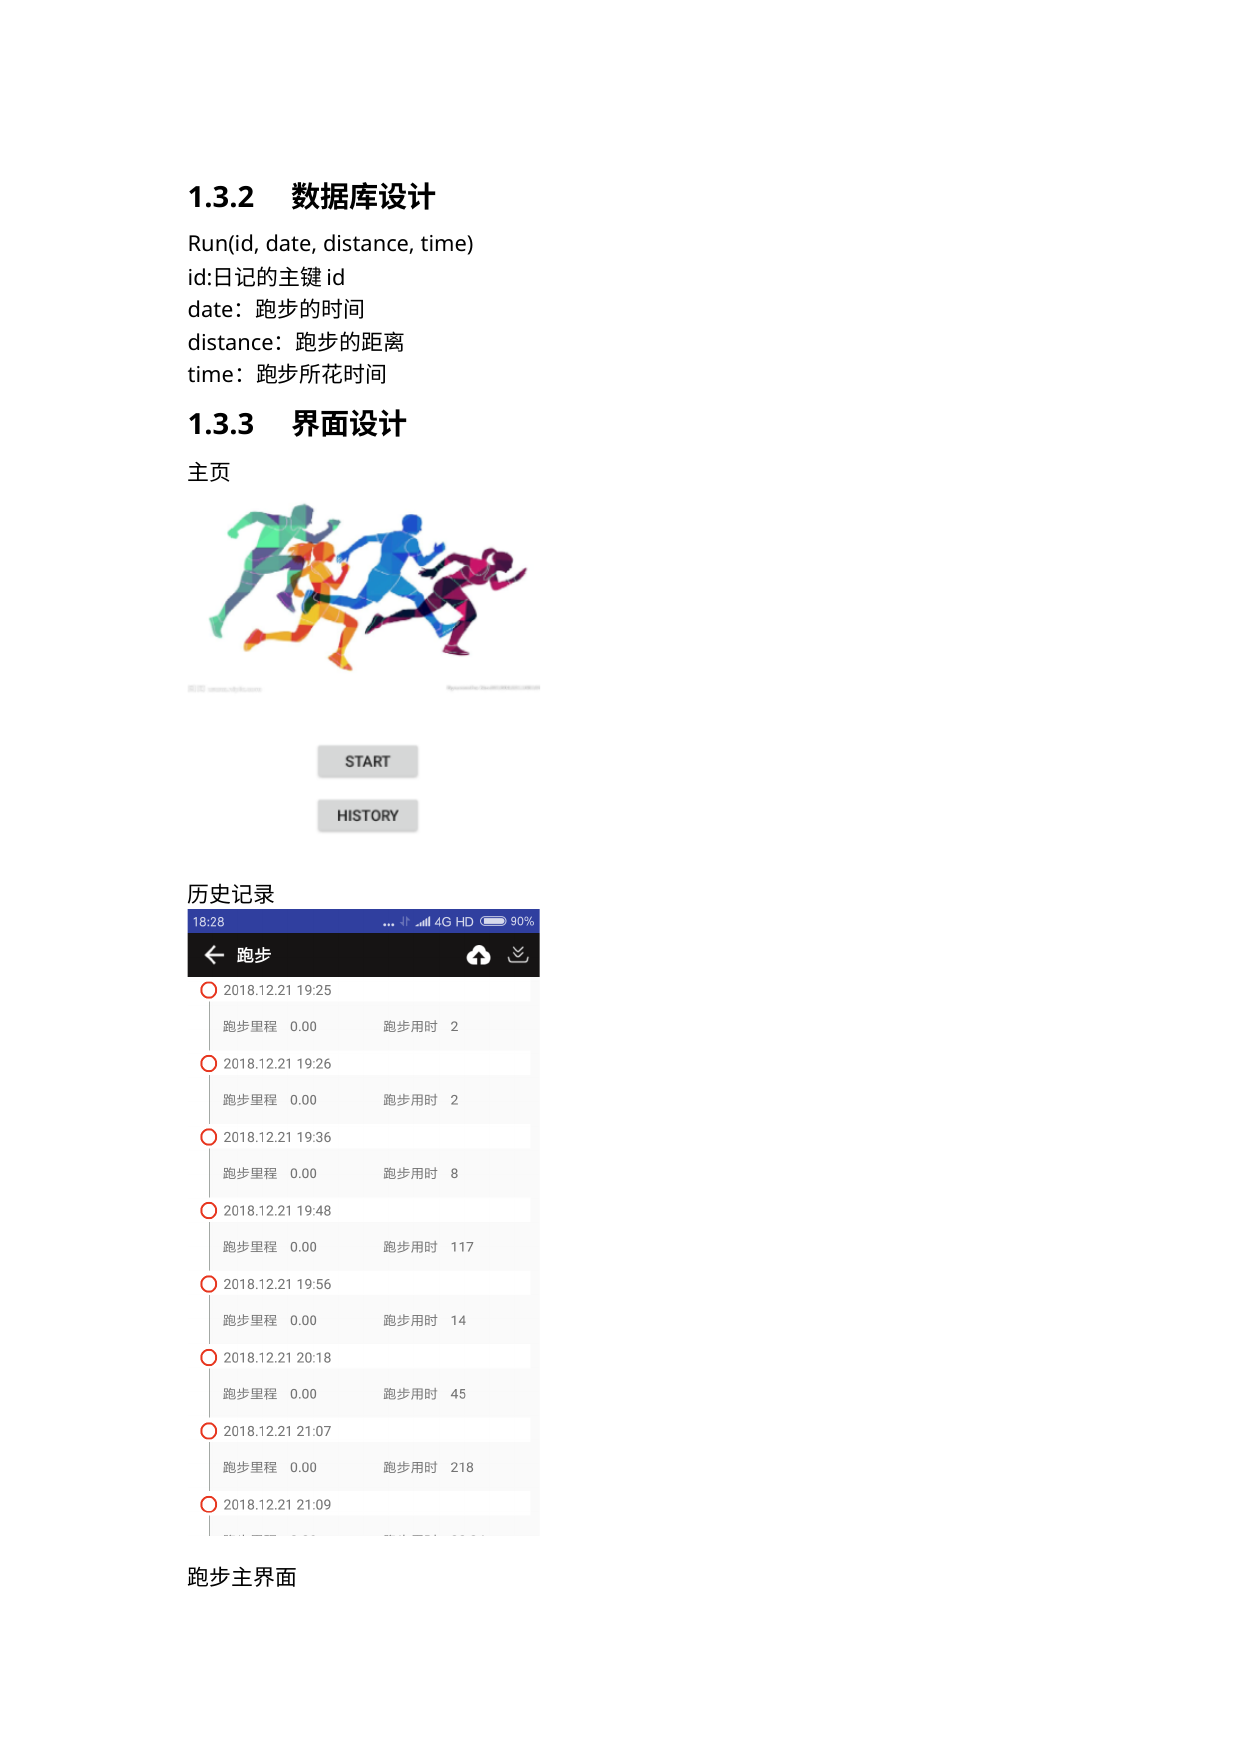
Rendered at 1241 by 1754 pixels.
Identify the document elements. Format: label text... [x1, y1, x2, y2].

text 数据库设计 [187, 162, 1053, 227]
text 界面设计 [187, 389, 1053, 454]
text date：跑步的时间 [187, 292, 1053, 324]
text 历史记录 [187, 877, 1053, 909]
text 跑步主界面 [187, 1559, 1053, 1592]
picture [187, 487, 541, 874]
picture [187, 909, 540, 1536]
text 主页 [187, 454, 1053, 487]
text time：跑步所花时间 [187, 357, 1053, 389]
text distance：跑步的距离 [187, 324, 1053, 357]
text Run(id, date, distance, time) [187, 227, 1053, 259]
text id:日记的主键id [187, 259, 1053, 292]
